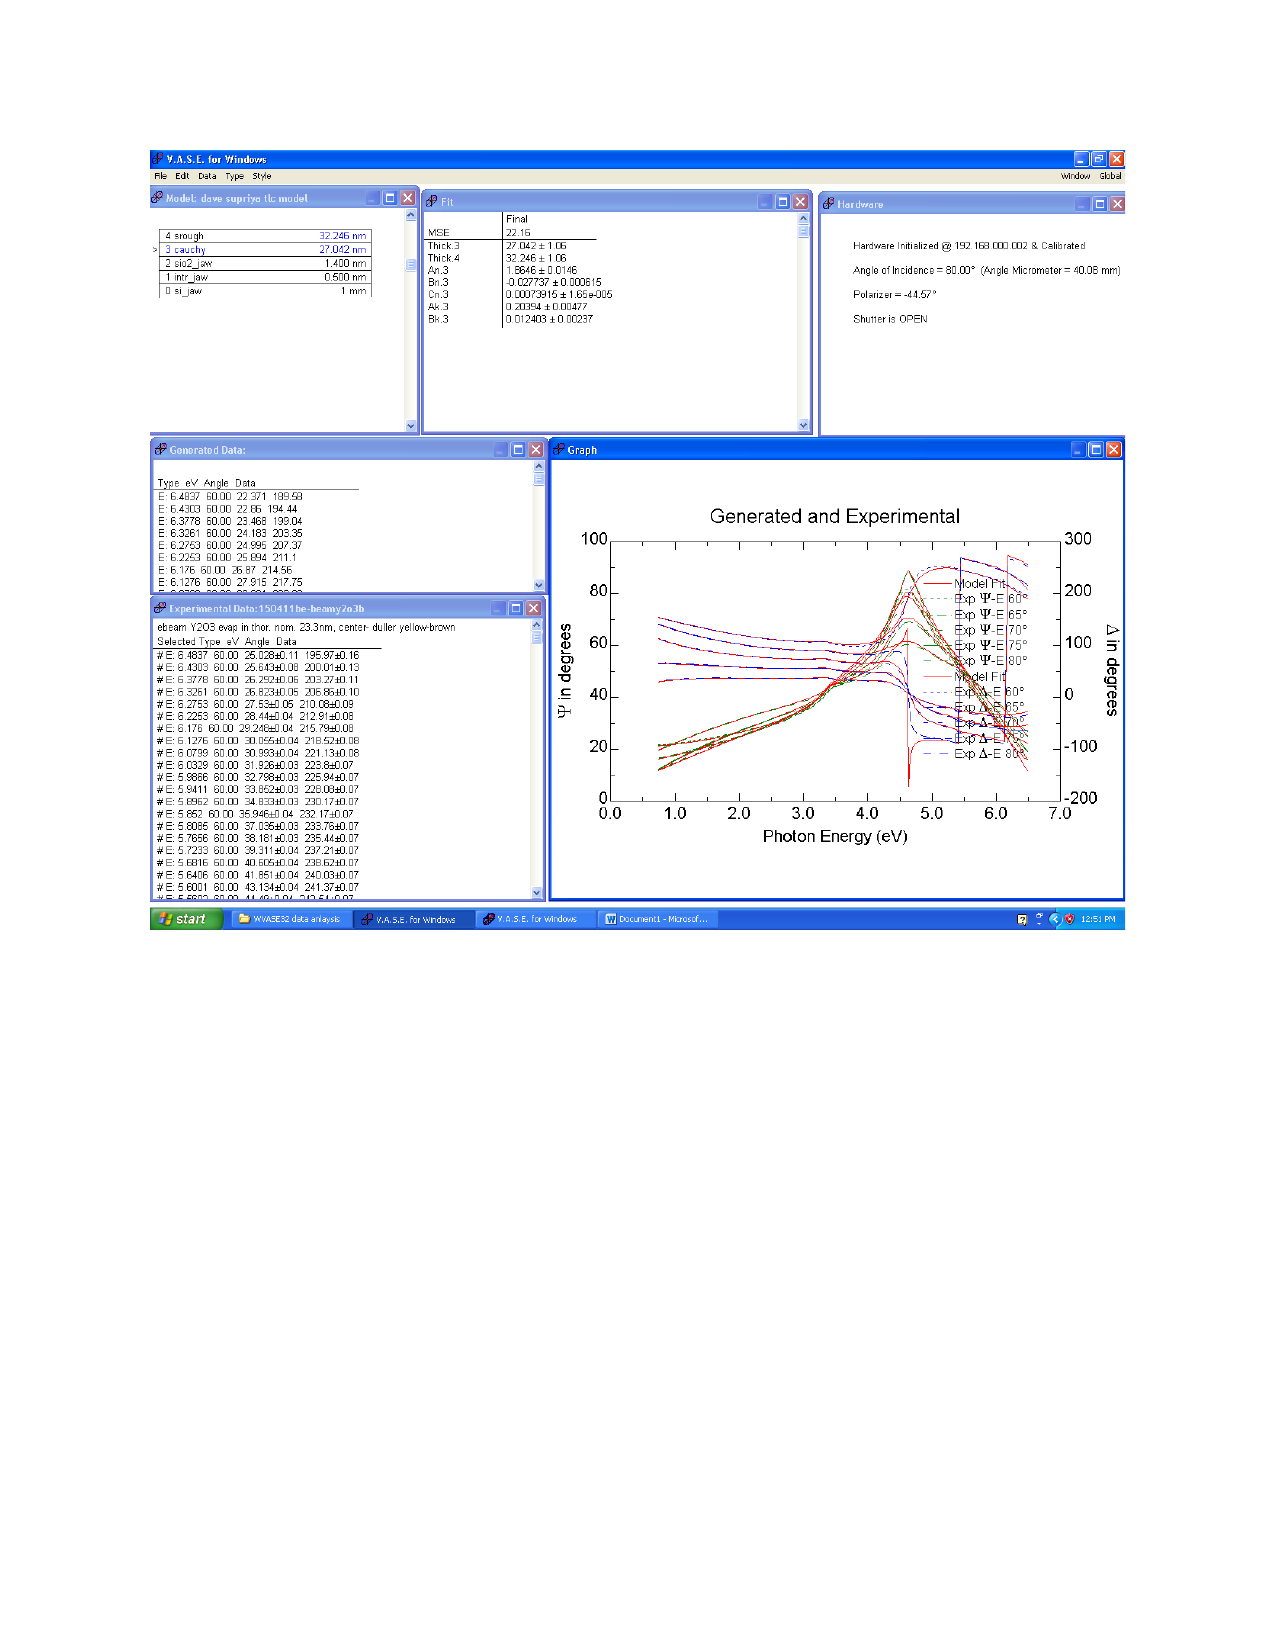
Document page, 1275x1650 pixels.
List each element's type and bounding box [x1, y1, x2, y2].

picture [150, 150, 1125, 930]
